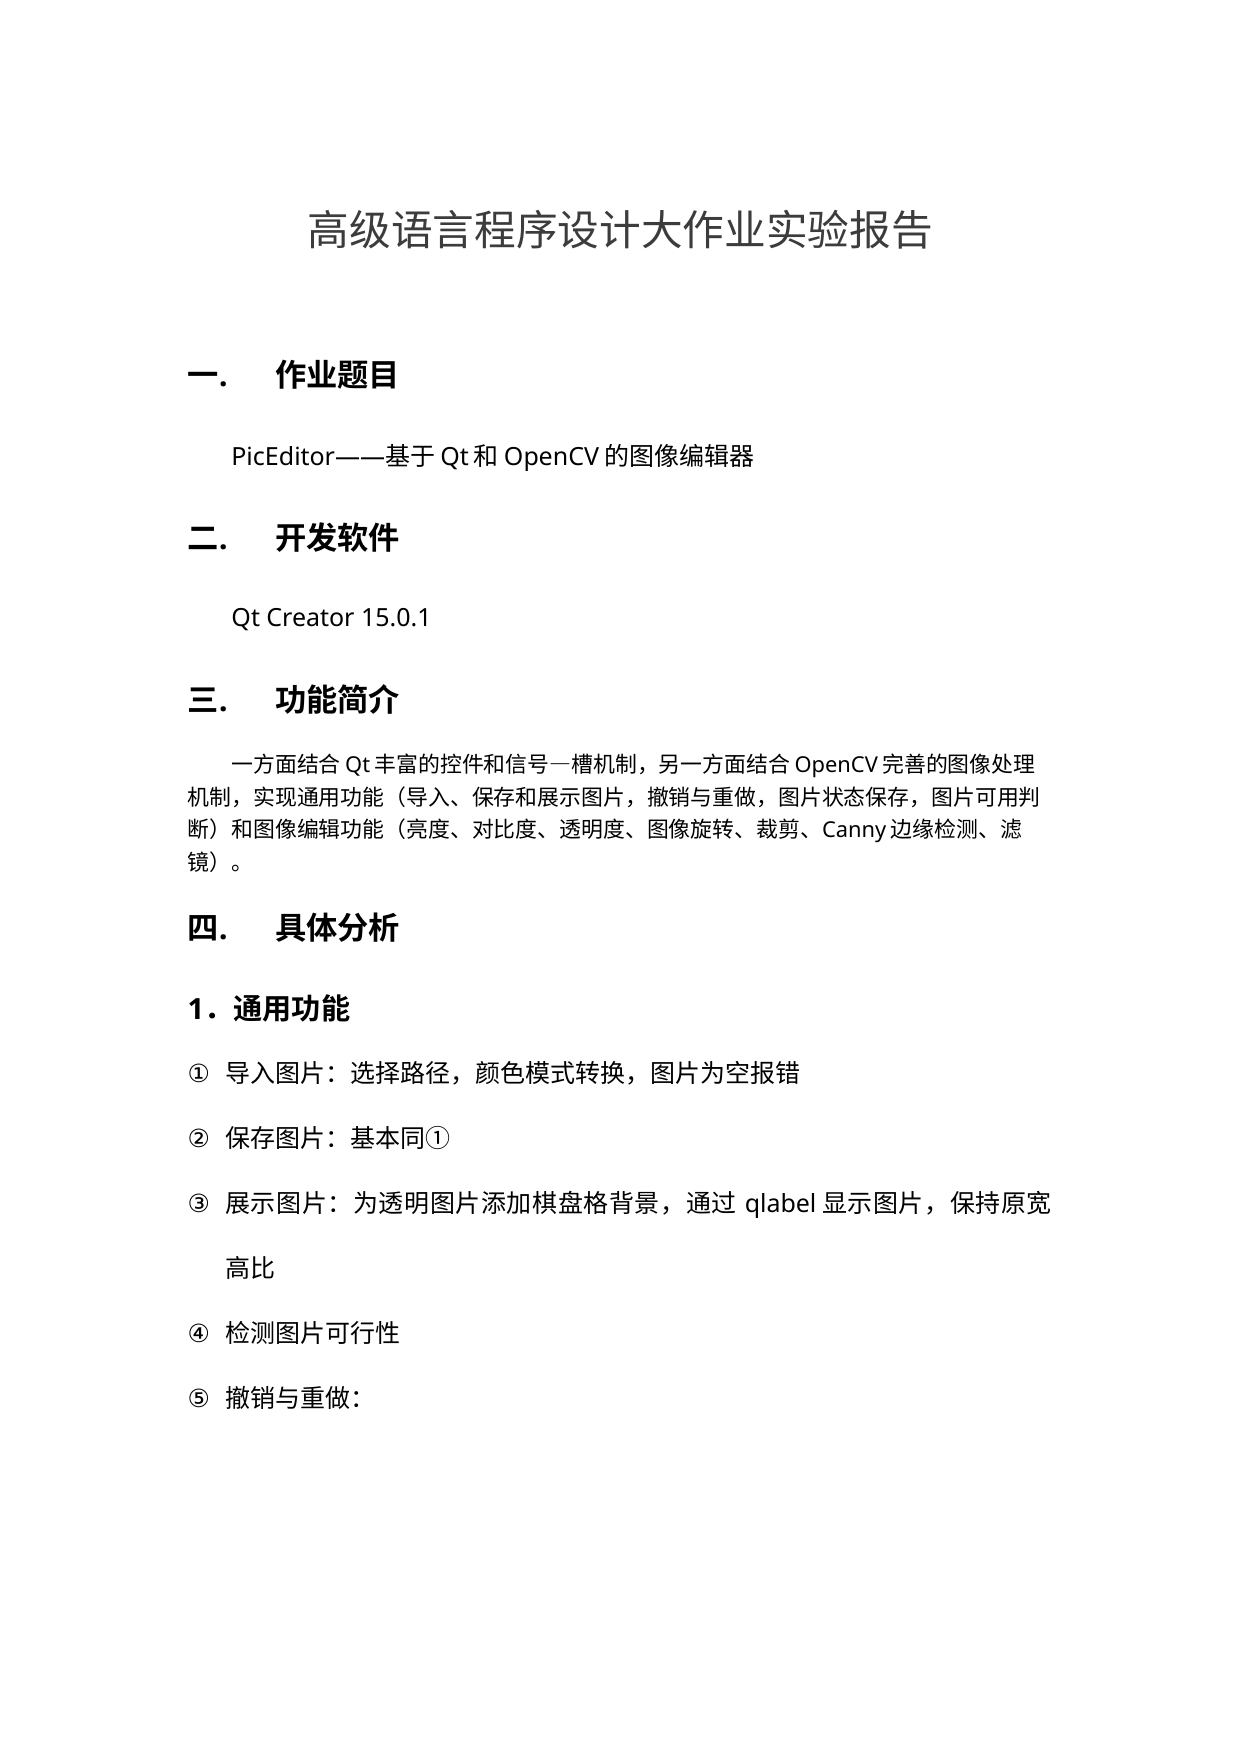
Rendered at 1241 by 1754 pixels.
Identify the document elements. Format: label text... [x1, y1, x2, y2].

list 具体分析 [187, 893, 1053, 958]
list 导入图片：选择路径，颜色模式转换，图片为空报错 [187, 1039, 1053, 1104]
list 功能简介 [187, 666, 1053, 731]
text PicEditor——基于Qt和OpenCV的图像编辑器 [187, 422, 1053, 487]
text 高级语言程序设计大作业实验报告 [187, 194, 1053, 259]
list 展示图片：为透明图片添加棋盘格背景，通过qlabel显示图片，保持原宽高比 [187, 1169, 1053, 1299]
list 作业题目 [187, 341, 1053, 406]
text 一方面结合Qt丰富的控件和信号—槽机制，另一方面结合OpenCV完善的图像处理机制，实现通用功能（导入、保存和展示图片，撤销与重做，图片状态保存，图片可用判断）和图像编辑功能（亮度、对比度、透明度、图像旋转、裁剪、Canny边缘检测、滤镜）。 [187, 747, 1053, 877]
list 开发软件 [187, 503, 1053, 568]
list 通用功能 [187, 974, 1053, 1039]
text Qt Creator 15.0.1 [187, 584, 1053, 649]
list 撤销与重做： [187, 1364, 1053, 1429]
list 检测图片可行性 [187, 1299, 1053, 1364]
list 保存图片：基本同① [187, 1104, 1053, 1169]
